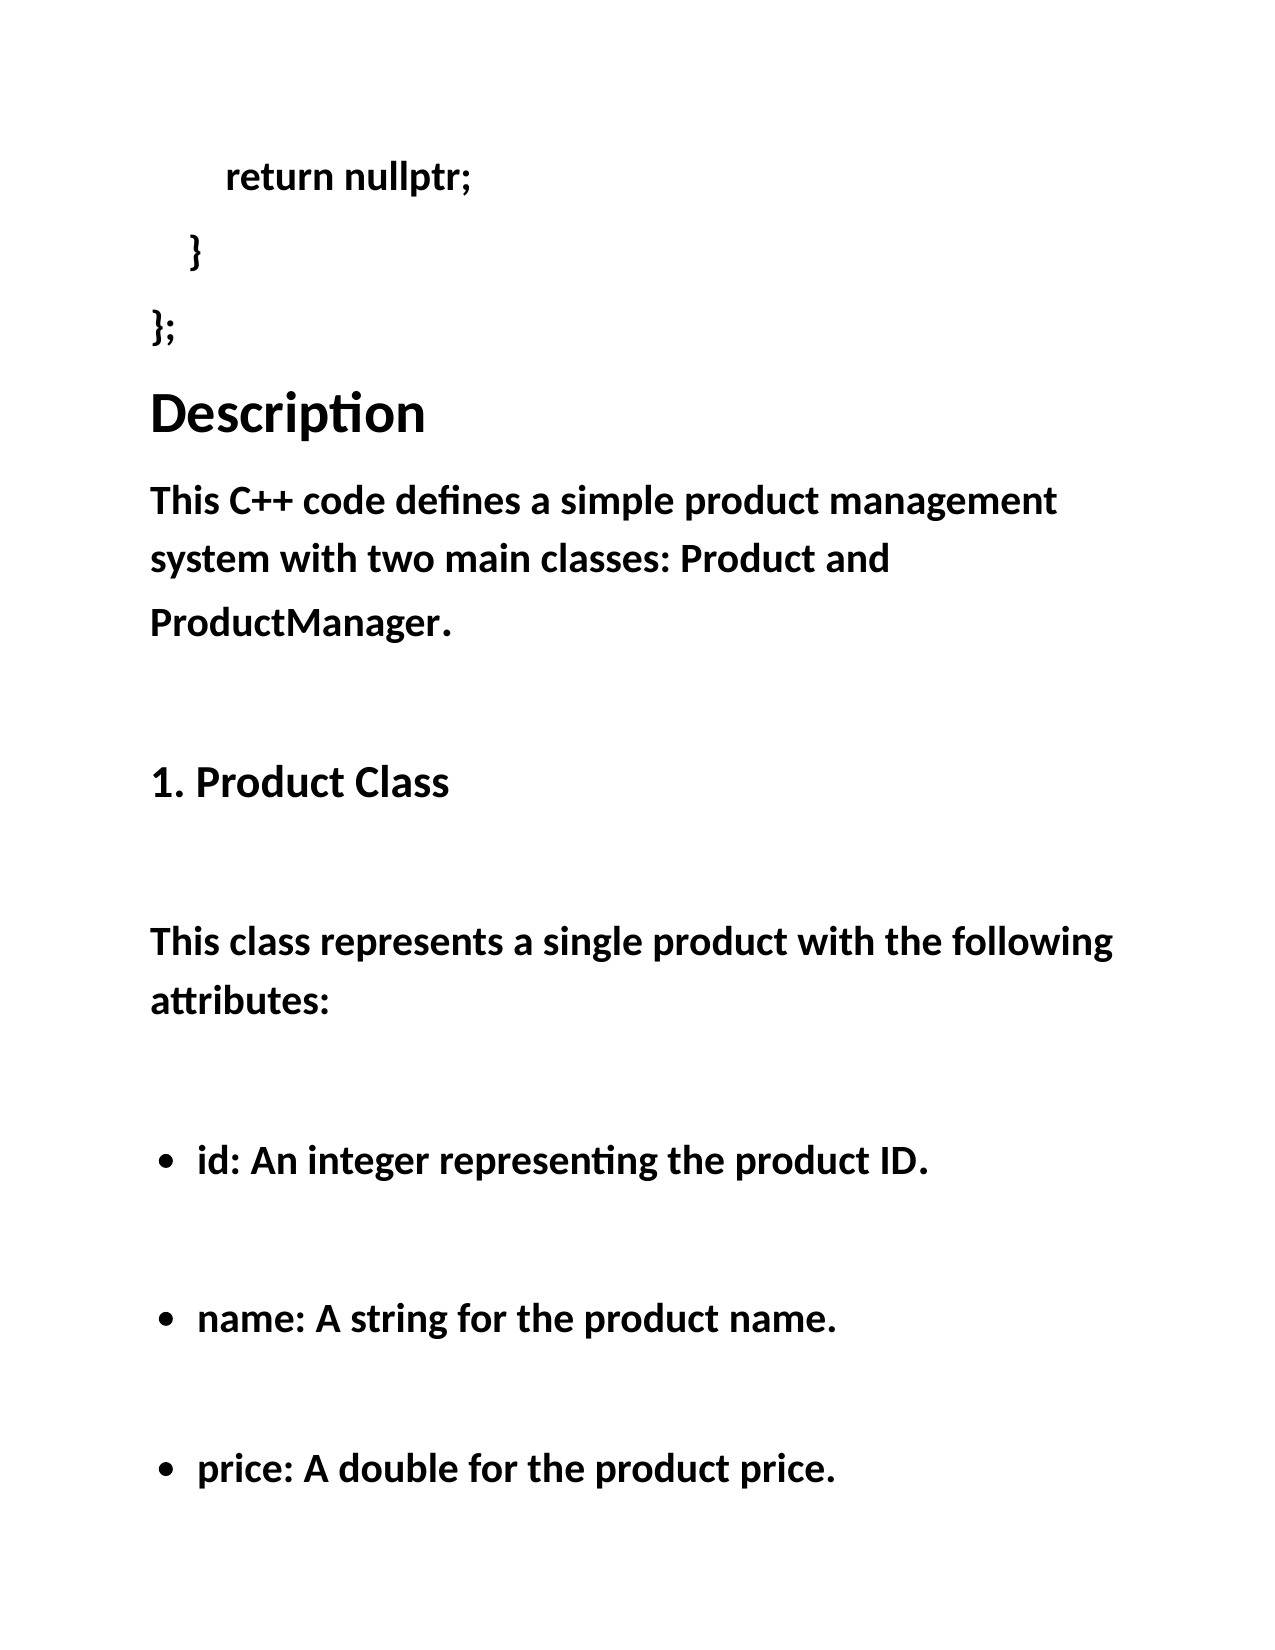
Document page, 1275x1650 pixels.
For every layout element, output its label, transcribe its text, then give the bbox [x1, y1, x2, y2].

text return nullptr; [150, 150, 1125, 201]
list name: A string for the product name. [159, 1292, 1125, 1342]
text This class represents a single product with the following attributes: [150, 915, 1125, 1024]
text This C++ code defines a simple product management system with two main classes: Product and ProductManager. [150, 474, 1125, 647]
text 1. Product Class [150, 753, 1125, 809]
list id: An integer representing the product ID. [159, 1130, 1125, 1186]
text }; [150, 300, 1125, 351]
text Description [150, 375, 1125, 447]
text } [150, 225, 1125, 276]
list price: A double for the product price. [159, 1442, 1125, 1493]
